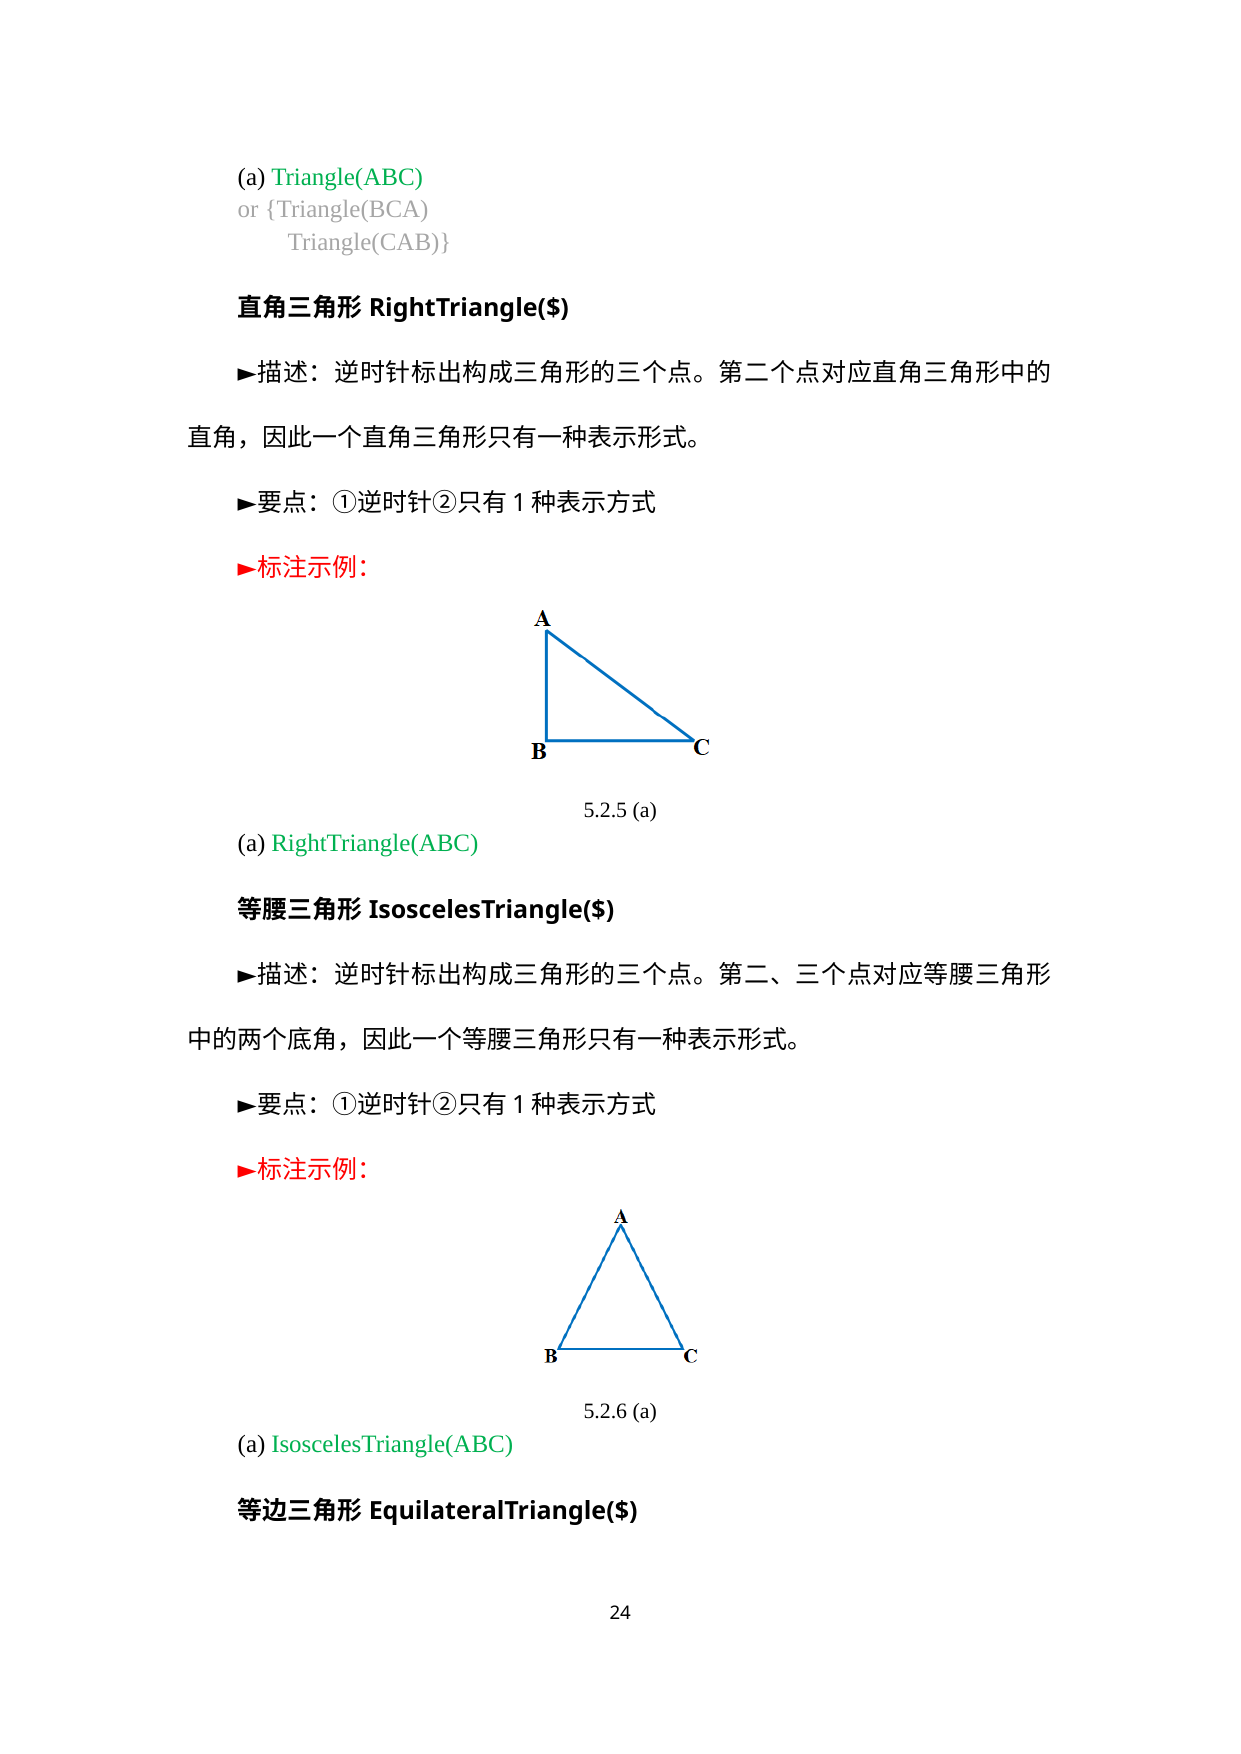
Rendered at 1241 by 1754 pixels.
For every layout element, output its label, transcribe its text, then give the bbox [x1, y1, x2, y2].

subtitle 等边三角形 EquilateralTriangle($) [187, 1476, 1053, 1541]
text ►标注示例： [187, 533, 1053, 598]
text ►要点：①逆时针②只有1种表示方式 [187, 468, 1053, 533]
text ►描述：逆时针标出构成三角形的三个点。第二个点对应直角三角形中的直角，因此一个直角三角形只有一种表示形式。 [187, 338, 1053, 468]
text (a) RightTriangle(ABC) [187, 826, 1053, 858]
text ►要点：①逆时针②只有1种表示方式 [187, 1070, 1053, 1135]
text ►描述：逆时针标出构成三角形的三个点。第二、三个点对应等腰三角形中的两个底角，因此一个等腰三角形只有一种表示形式。 [187, 940, 1053, 1070]
subtitle 直角三角形 RightTriangle($) [187, 273, 1053, 338]
text 5.2.6 (a) [187, 1395, 1053, 1427]
picture [518, 598, 722, 776]
text (a) IsoscelesTriangle(ABC) [187, 1427, 1053, 1460]
text ►标注示例： [187, 1135, 1053, 1200]
text or {Triangle(BCA) [187, 192, 1053, 225]
subtitle 等腰三角形 IsoscelesTriangle($) [187, 875, 1053, 940]
text Triangle(CAB)} [187, 225, 1053, 257]
picture [533, 1199, 708, 1377]
text 5.2.5 (a) [187, 793, 1053, 826]
text (a) Triangle(ABC) [187, 160, 1053, 192]
